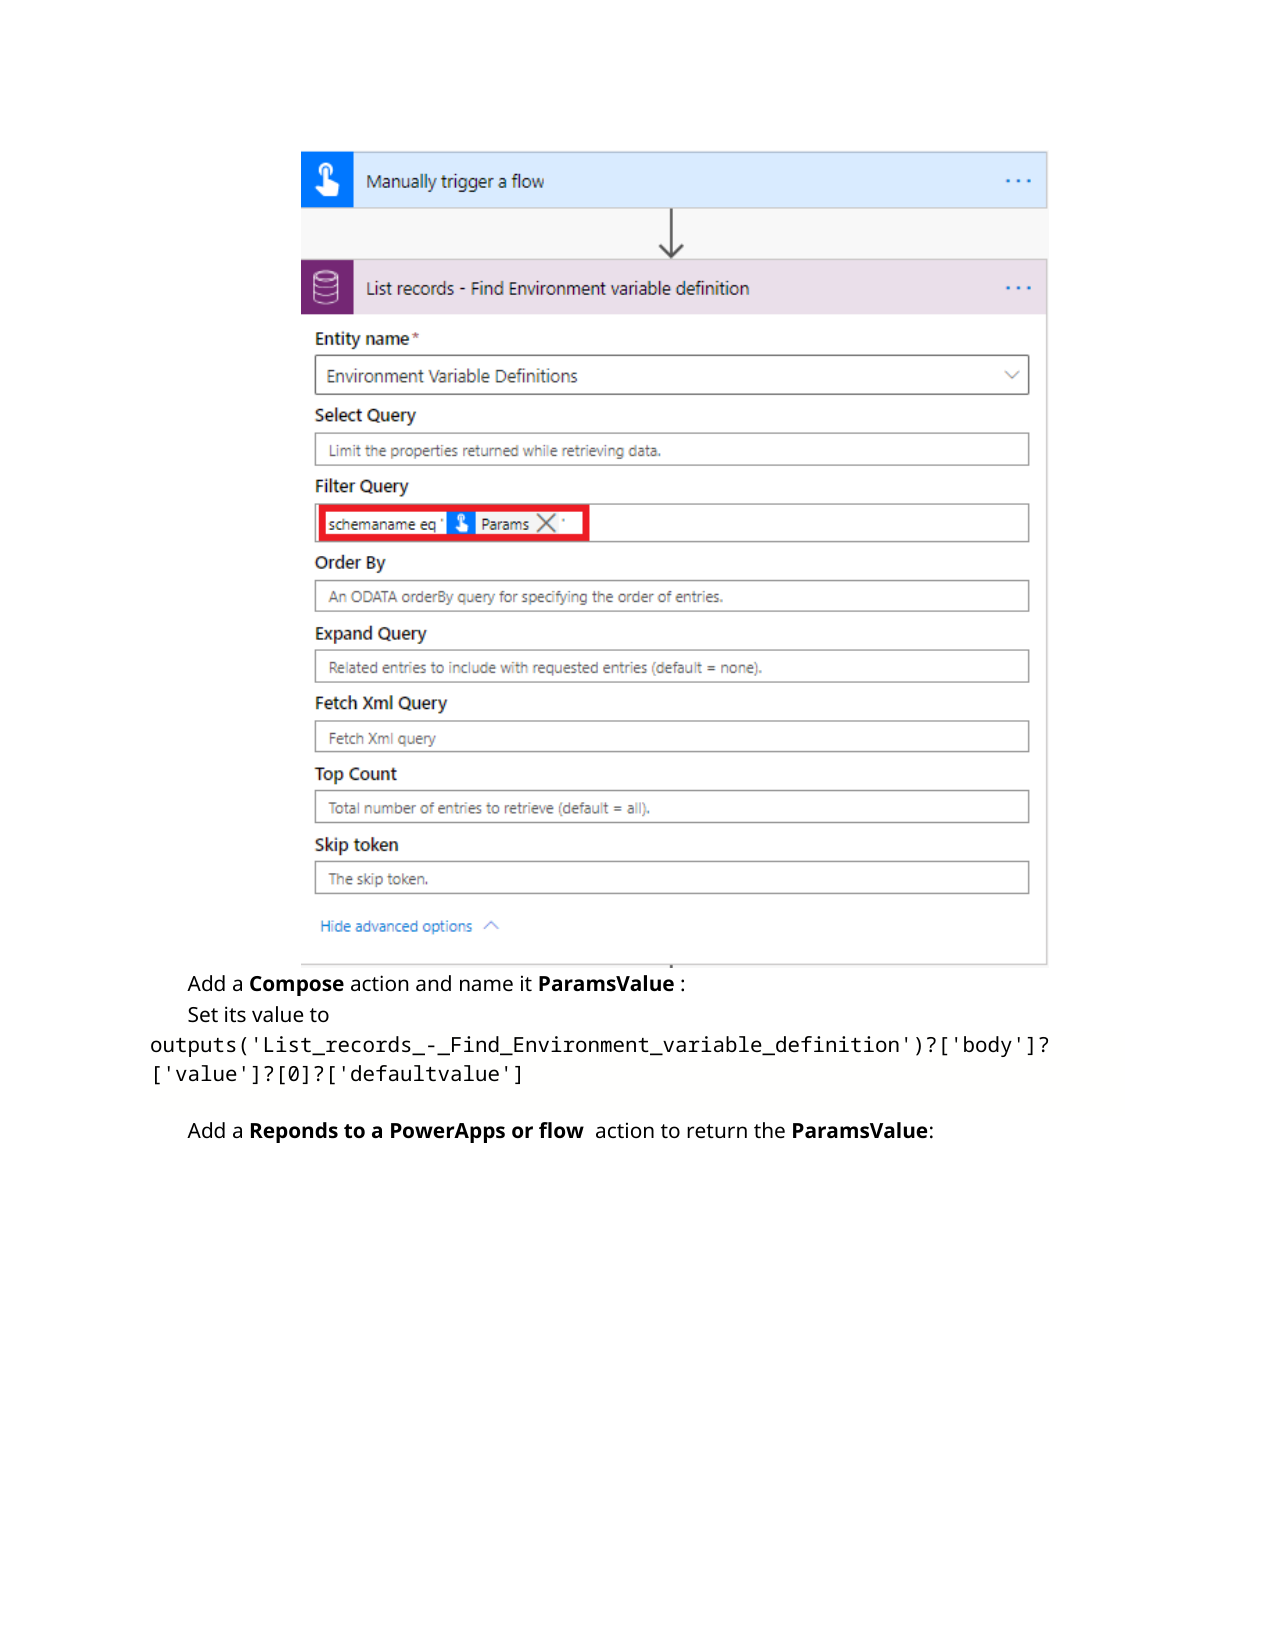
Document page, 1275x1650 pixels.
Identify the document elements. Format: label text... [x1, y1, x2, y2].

text outputs('List_records_-_Find_Environment_variable_definition')?['body']?['value']?[0]?['defaultvalue'] [150, 1031, 1125, 1087]
picture [301, 150, 1049, 968]
text Set its value to [187, 1000, 1125, 1028]
text Add a Compose action and name it ParamsValue : [187, 969, 1125, 998]
text Add a Reponds to a PowerApps or flow action to return the ParamsValue: [187, 1116, 1125, 1144]
